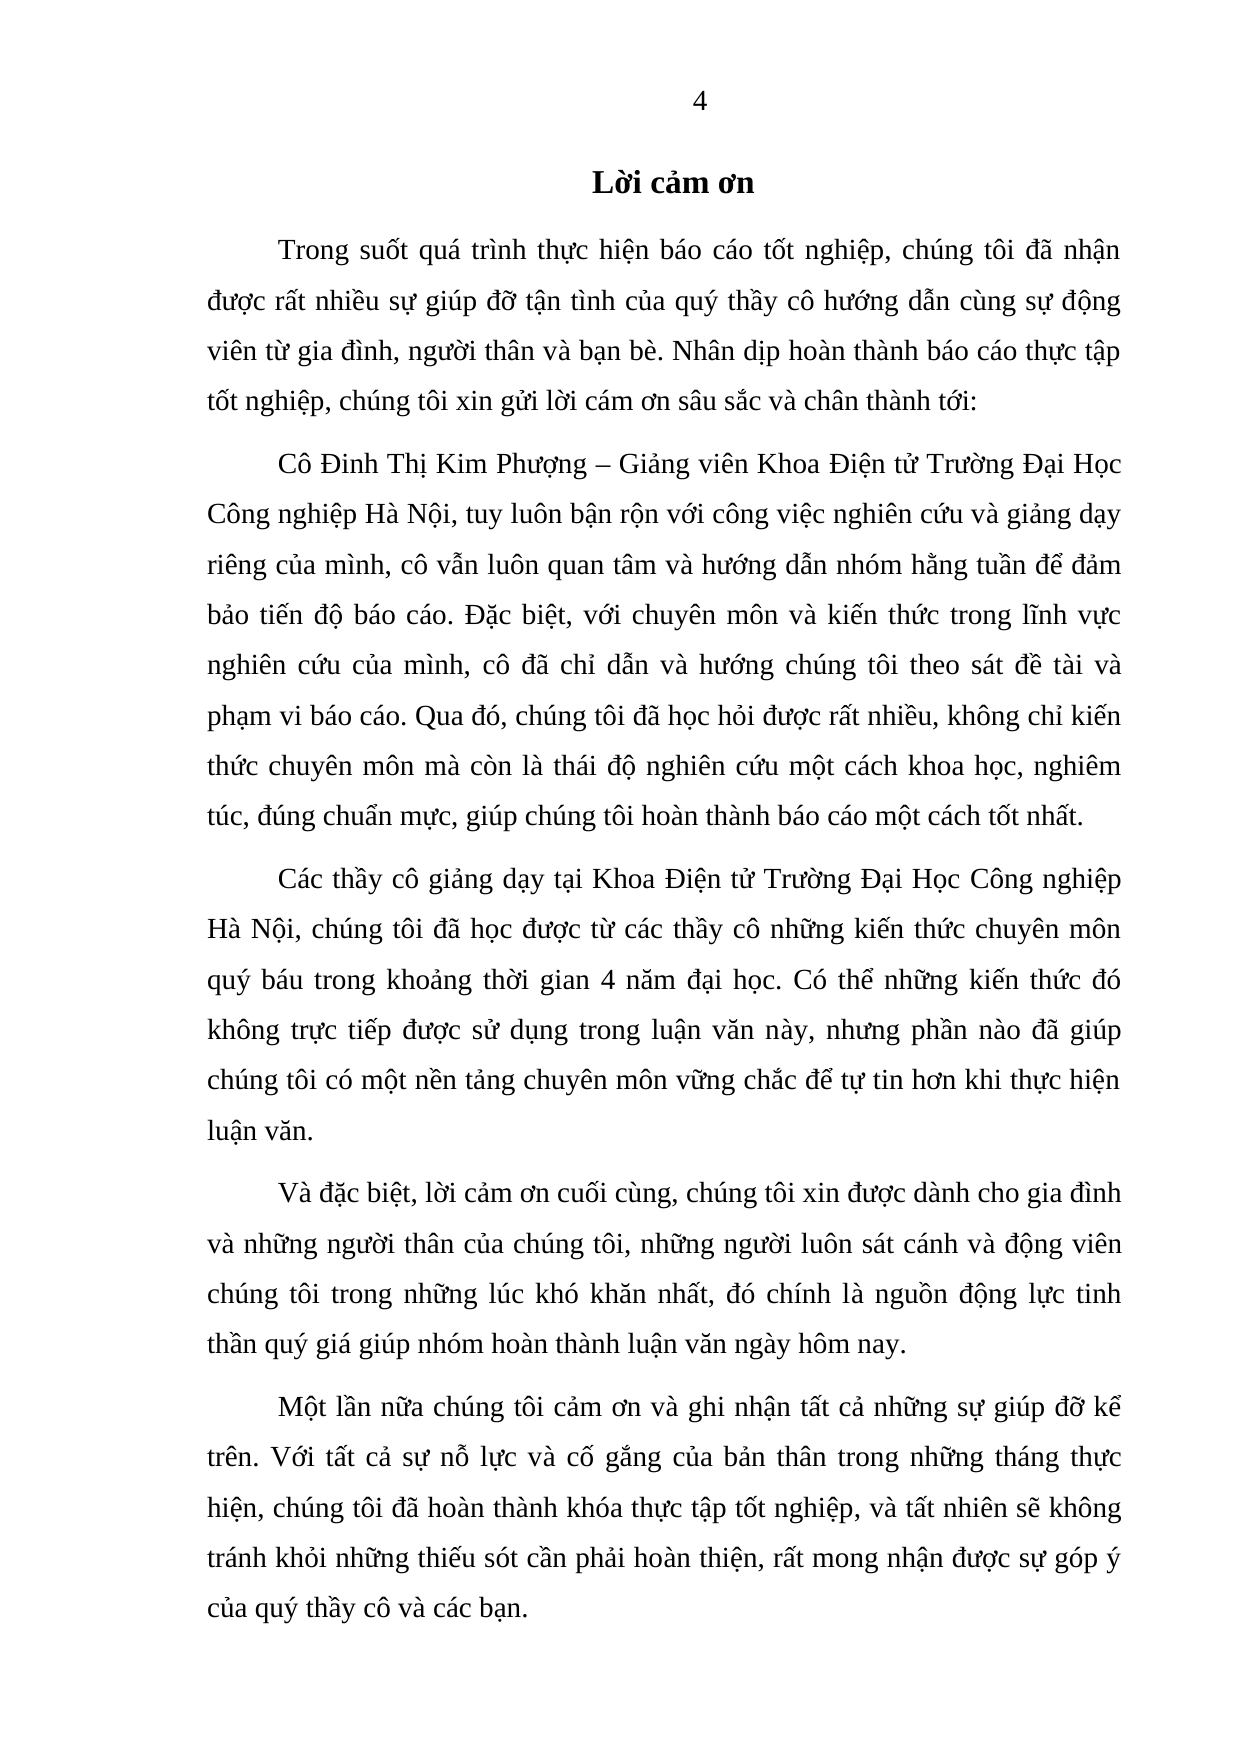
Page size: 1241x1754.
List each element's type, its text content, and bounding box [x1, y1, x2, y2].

text Và đặc biệt, lời cảm ơn cuối cùng, chúng tôi xin được dành cho gia đình và những người thân của chúng tôi, những người luôn sát cánh và động viên chúng tôi trong những lúc khó khăn nhất, đó chính là nguồn động lực tinh thần quý giá giúp nhóm hoàn thành luận văn ngày hôm nay. [207, 1176, 1122, 1360]
text Các thầy cô giảng dạy tại Khoa Điện tử Trường Đại Học Công nghiệp Hà Nội, chúng tôi đã học được từ các thầy cô những kiến thức chuyên môn quý báu trong khoảng thời gian 4 năm đại học. Có thể những kiến thức đó không trực tiếp được sử dụng trong luận văn này, nhưng phần nào đã giúp chúng tôi có một nền tảng chuyên môn vững chắc để tự tin hơn khi thực hiện luận văn. [207, 861, 1122, 1146]
text Cô Đinh Thị Kim Phượng – Giảng viên Khoa Điện tử Trường Đại Học Công nghiệp Hà Nội, tuy luôn bận rộn với công việc nghiên cứu và giảng dạy riêng của mình, cô vẫn luôn quan tâm và hướng dẫn nhóm hằng tuần để đảm bảo tiến độ báo cáo. Đặc biệt, với chuyên môn và kiến thức trong lĩnh vực nghiên cứu của mình, cô đã chỉ dẫn và hướng chúng tôi theo sát đề tài và phạm vi báo cáo. Qua đó, chúng tôi đã học hỏi được rất nhiều, không chỉ kiến thức chuyên môn mà còn là thái độ nghiên cứu một cách khoa học, nghiêm túc, đúng chuẩn mực, giúp chúng tôi hoàn thành báo cáo một cách tốt nhất. [207, 446, 1122, 832]
text Trong suốt quá trình thực hiện báo cáo tốt nghiệp, chúng tôi đã nhận được rất nhiều sự giúp đỡ tận tình của quý thầy cô hướng dẫn cùng sự động viên từ gia đình, người thân và bạn bè. Nhân dịp hoàn thành báo cáo thực tập tốt nghiệp, chúng tôi xin gửi lời cám ơn sâu sắc và chân thành tới: [207, 232, 1122, 417]
subtitle Lời cảm ơn [224, 162, 1122, 201]
text Một lần nữa chúng tôi cảm ơn và ghi nhận tất cả những sự giúp đỡ kể trên. Với tất cả sự nỗ lực và cố gắng của bản thân trong những tháng thực hiện, chúng tôi đã hoàn thành khóa thực tập tốt nghiệp, và tất nhiên sẽ không tránh khỏi những thiếu sót cần phải hoàn thiện, rất mong nhận được sự góp ý của quý thầy cô và các bạn. [207, 1389, 1122, 1624]
